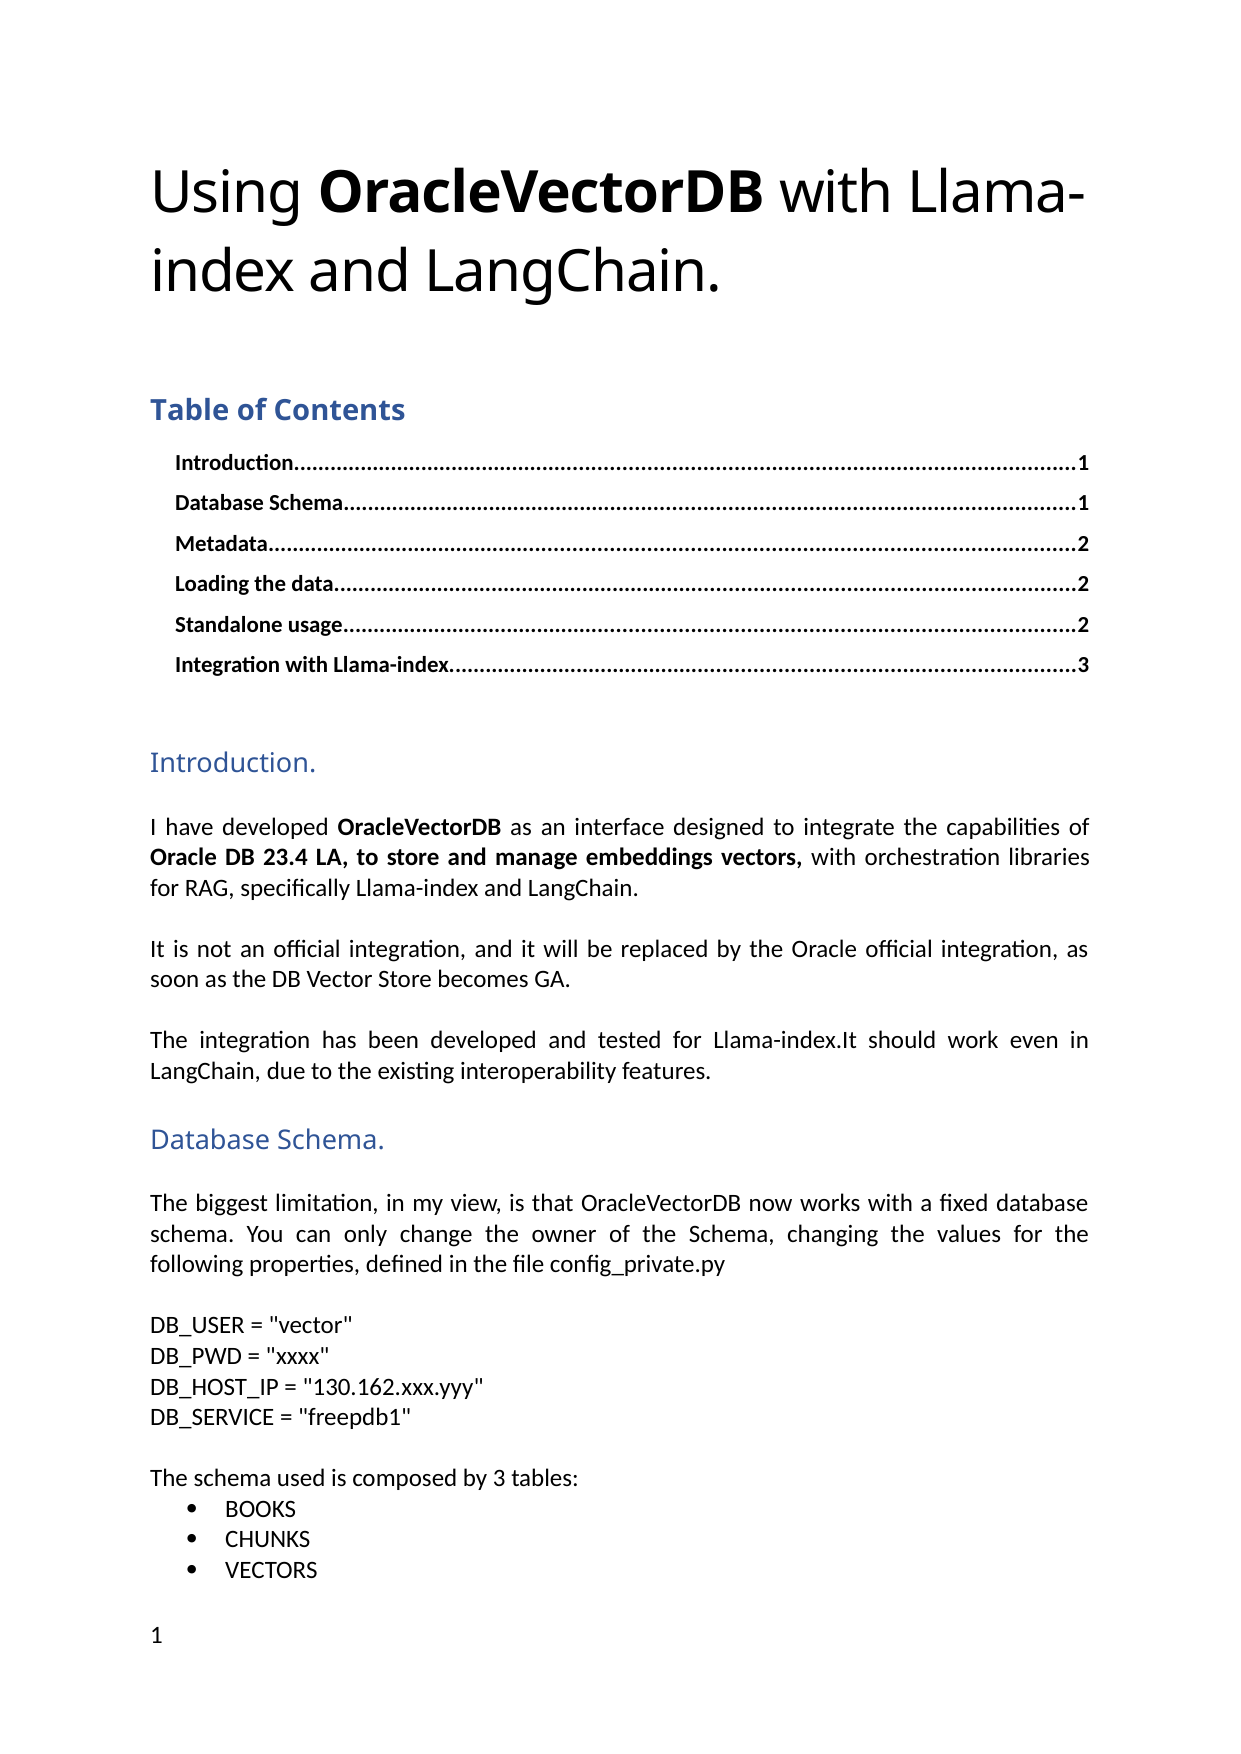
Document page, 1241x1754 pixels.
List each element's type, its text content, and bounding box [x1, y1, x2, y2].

text DB_SERVICE = "freepdb1" [150, 1401, 1090, 1432]
text It is not an official integration, and it will be replaced by the Oracle official integration, as soon as the DB Vector Store becomes GA. [150, 933, 1090, 994]
text The biggest limitation, in my view, is that OracleVectorDB now works with a fixed database schema. You can only change the owner of the Schema, changing the values for the following properties, defined in the file config_private.py [150, 1188, 1090, 1279]
text DB_PWD = "xxxx" [150, 1340, 1090, 1371]
text I have developed OracleVectorDB as an interface designed to integrate the capabilities of Oracle DB 23.4 LA, to store and manage embeddings vectors, with orchestration libraries for RAG, specifically Llama-index and LangChain. [150, 811, 1090, 902]
subtitle Database Schema. [150, 1120, 1090, 1157]
text The schema used is composed by 3 tables: [150, 1462, 1090, 1493]
list VECTORS [187, 1554, 1090, 1584]
list CHUNKS [187, 1523, 1090, 1554]
text DB_USER = "vector" [150, 1310, 1090, 1340]
list BOOKS [187, 1493, 1090, 1523]
subtitle Introduction. [150, 743, 1090, 780]
text DB_HOST_IP = "130.162.xxx.yyy" [150, 1371, 1090, 1401]
title Using OracleVectorDB with Llama-index and LangChain. [150, 150, 1090, 309]
text The integration has been developed and tested for Llama-index.It should work even in LangChain, due to the existing interoperability features. [150, 1024, 1090, 1086]
